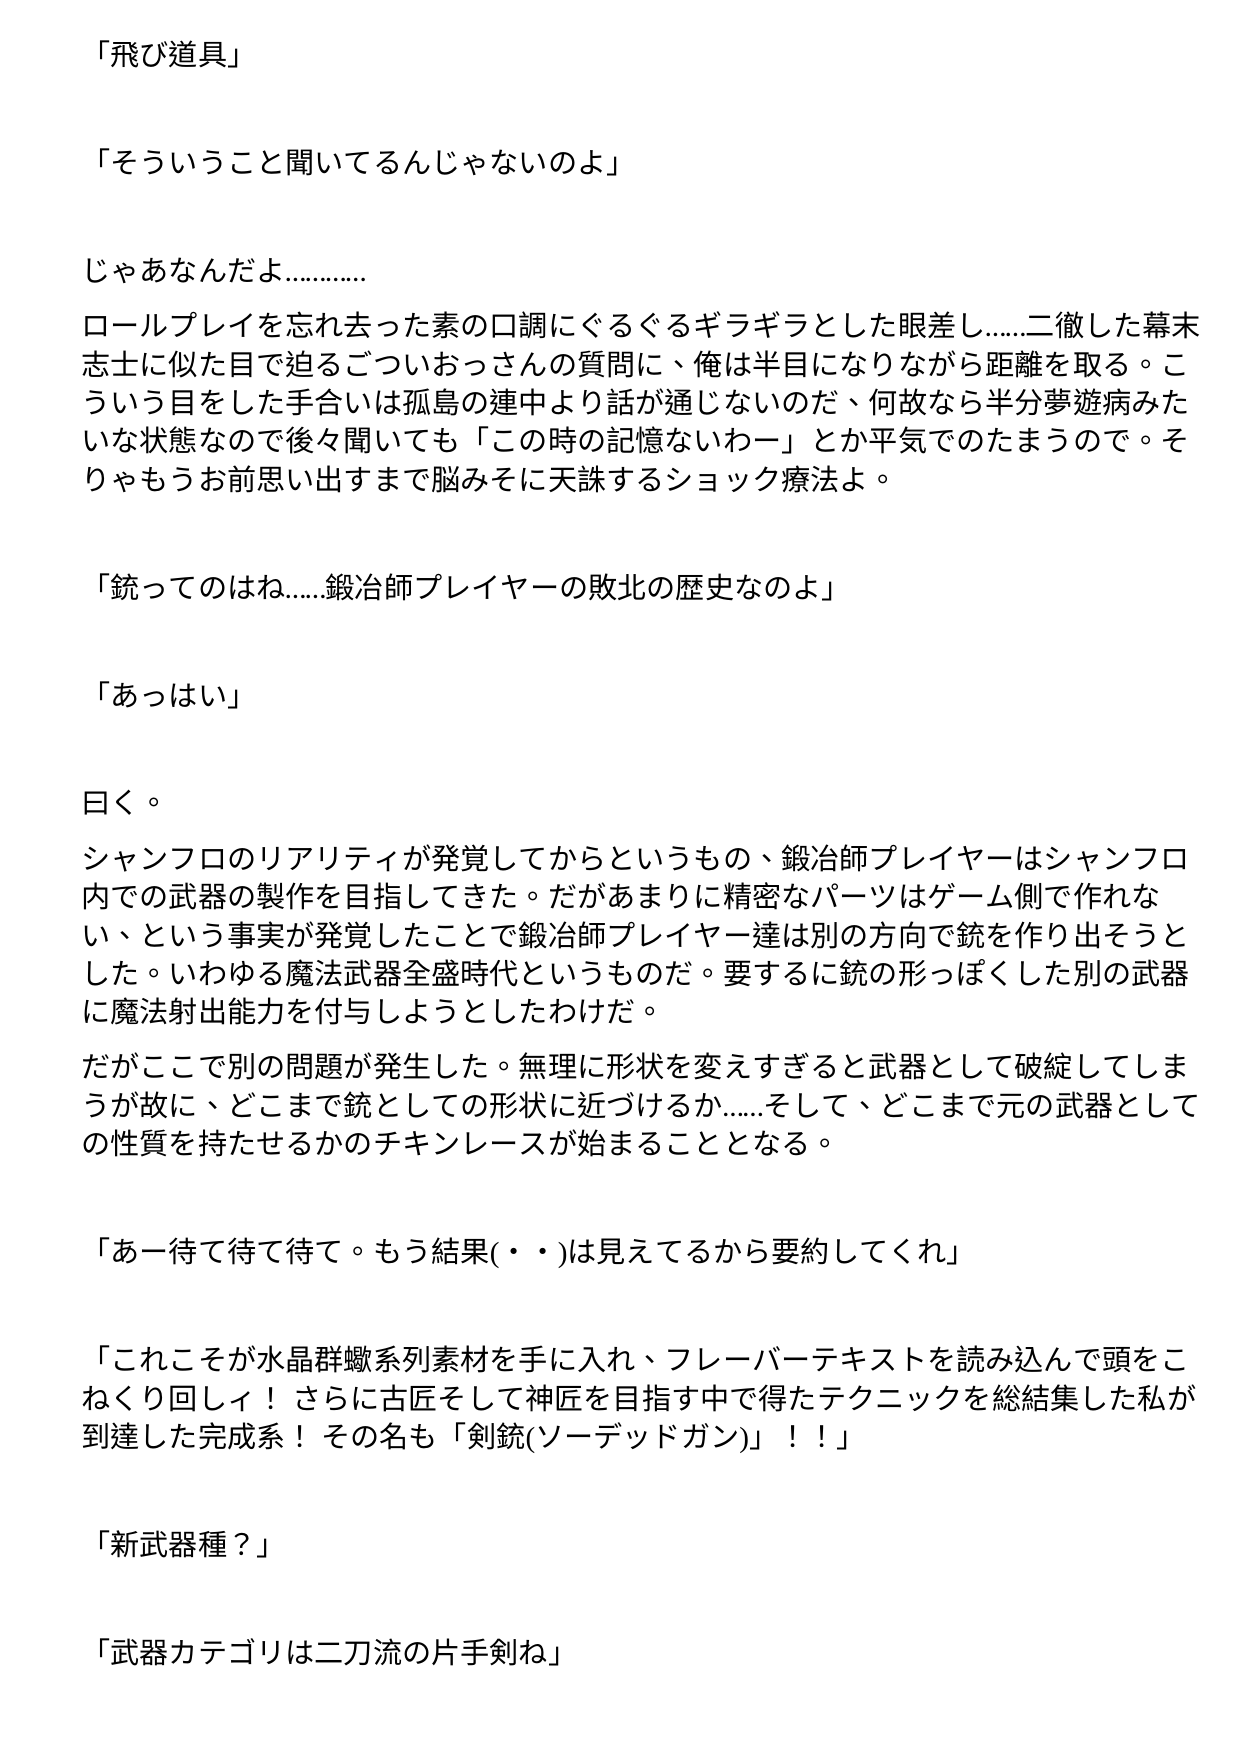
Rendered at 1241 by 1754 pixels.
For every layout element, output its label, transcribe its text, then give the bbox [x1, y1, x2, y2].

text ロールプレイを忘れ去った素の口調にぐるぐるギラギラとした眼差し……二徹した幕末志士に似た目で迫るごついおっさんの質問に、俺は半目になりながら距離を取る。こういう目をした手合いは孤島の連中より話が通じないのだ、何故なら半分夢遊病みたいな状態なので後々聞いても「この時の記憶ないわー」とか平気でのたまうので。そりゃもうお前思い出すまで脳みそに天誅するショック療法よ。 [81, 308, 1215, 497]
text 「新武器種？」 [81, 1527, 1215, 1563]
text 「武器カテゴリは二刀流の片手剣ね」 [81, 1635, 1215, 1671]
text 「これこそが水晶群蠍系列素材を手に入れ、フレーバーテキストを読み込んで頭をこねくり回しィ！ さらに古匠そして神匠を目指す中で得たテクニックを総結集した私が到達した完成系！ その名も「剣銃(ソーデッドガン)」！！」 [81, 1342, 1215, 1455]
text 「あっはい」 [81, 678, 1215, 713]
text だがここで別の問題が発生した。無理に形状を変えすぎると武器として破綻してしまうが故に、どこまで銃としての形状に近づけるか……そして、どこまで元の武器としての性質を持たせるかのチキンレースが始まることとなる。 [81, 1049, 1215, 1162]
text じゃあなんだよ………… [81, 253, 1215, 289]
text 「銃ってのはね……鍛冶師プレイヤーの敗北の歴史なのよ」 [81, 570, 1215, 605]
text 曰く。 [81, 786, 1215, 821]
text 「あー待て待て待て。もう結果(・・)は見えてるから要約してくれ」 [81, 1234, 1215, 1270]
text 「そういうこと聞いてるんじゃないのよ」 [81, 145, 1215, 181]
text シャンフロのリアリティが発覚してからというもの、鍛冶師プレイヤーはシャンフロ内での武器の製作を目指してきた。だがあまりに精密なパーツはゲーム側で作れない、という事実が発覚したことで鍛冶師プレイヤー達は別の方向で銃を作り出そうとした。いわゆる魔法武器全盛時代というものだ。要するに銃の形っぽくした別の武器に魔法射出能力を付与しようとしたわけだ。 [81, 841, 1215, 1030]
text 「飛び道具」 [81, 37, 1215, 73]
